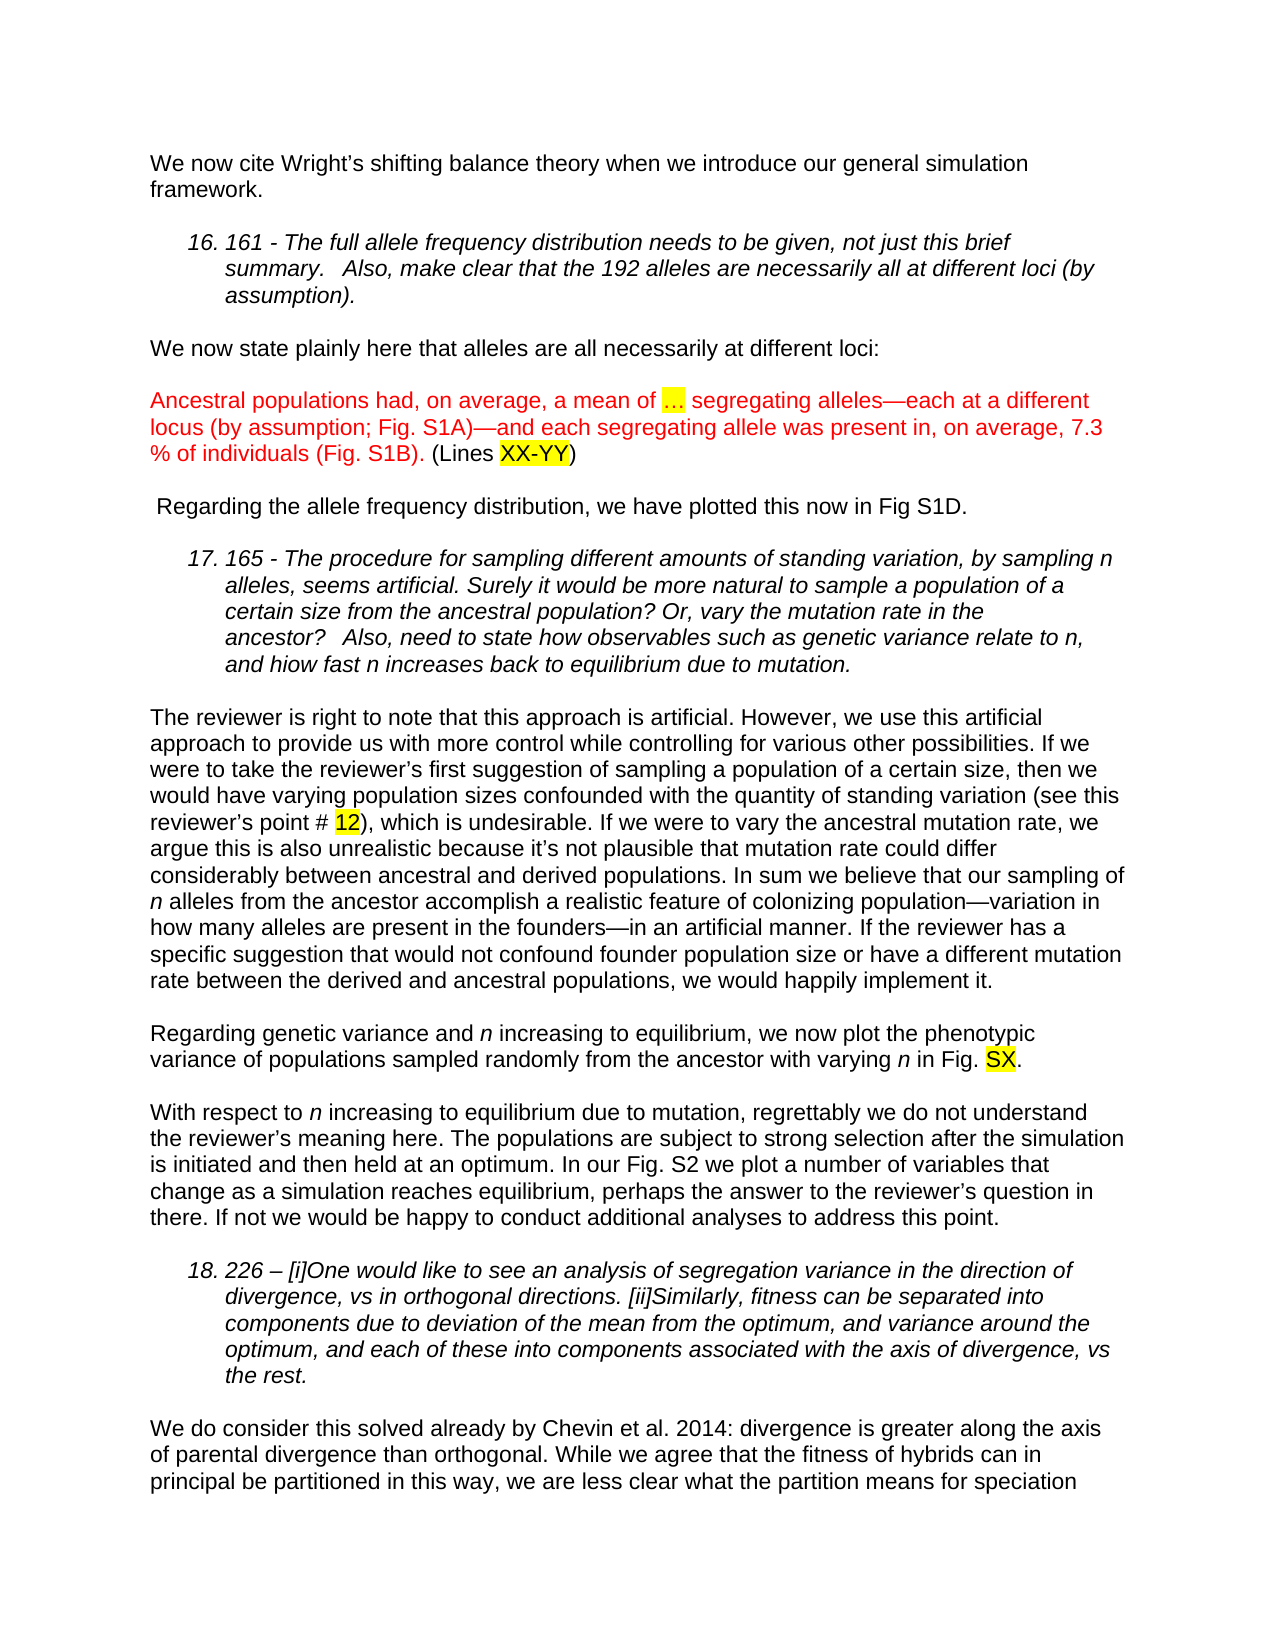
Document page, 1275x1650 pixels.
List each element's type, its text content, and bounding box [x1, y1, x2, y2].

text Regarding the allele frequency distribution, we have plotted this now in Fig S1D. [150, 493, 1125, 519]
text The reviewer is right to note that this approach is artificial. However, we use this artificial approach to provide us with more control while controlling for various other possibilities. If we were to take the reviewer’s first suggestion of sampling a population of a certain size, then we would have varying population sizes confounded with the quantity of standing variation (see this reviewer’s point # 12), which is undesirable. If we were to vary the ancestral mutation rate, we argue this is also unrealistic because it’s not plausible that mutation rate could differ considerably between ancestral and derived populations. In sum we believe that our sampling of n alleles from the ancestor accomplish a realistic feature of colonizing population—variation in how many alleles are present in the founders—in an artificial manner. If the reviewer has a specific suggestion that would not confound founder population size or have a different mutation rate between the derived and ancestral populations, we would happily implement it. [150, 703, 1125, 993]
list 161 - The full allele frequency distribution needs to be given, not just this brief summary. Also, make clear that the 192 alleles are necessarily all at different loci (by assumption). [187, 229, 1125, 308]
list 165 - The procedure for sampling different amounts of standing variation, by sampling n alleles, seems artificial. Surely it would be more natural to sample a population of a certain size from the ancestral population? Or, vary the mutation rate in the ancestor? Also, need to state how observables such as genetic variance relate to n, and hiow fast n increases back to equilibrium due to mutation. [187, 545, 1125, 677]
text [150, 1415, 1125, 1494]
text We now cite Wright’s shifting balance theory when we introduce our general simulation framework. [150, 150, 1125, 203]
list 226 – [i]One would like to see an analysis of segregation variance in the direction of divergence, vs in orthogonal directions. [ii]Similarly, fitness can be separated into components due to deviation of the mean from the optimum, and variance around the optimum, and each of these into components associated with the axis of divergence, vs the rest. [187, 1257, 1125, 1389]
text With respect to n increasing to equilibrium due to mutation, regrettably we do not understand the reviewer’s meaning here. The populations are subject to strong selection after the simulation is initiated and then held at an optimum. In our Fig. S2 we plot a number of variables that change as a simulation reaches equilibrium, perhaps the answer to the reviewer’s question in there. If not we would be happy to conduct additional analyses to address this point. [150, 1099, 1125, 1231]
text Ancestral populations had, on average, a mean of … segregating alleles—each at a different locus (by assumption; Fig. S1A)—and each segregating allele was present in, on average, 7.3 % of individuals (Fig. S1B). (Lines XX-YY) [150, 387, 1125, 466]
text We now state plainly here that alleles are all necessarily at different loci: [150, 334, 1125, 361]
text Regarding genetic variance and n increasing to equilibrium, we now plot the phenotypic variance of populations sampled randomly from the ancestor with varying n in Fig. SX. [150, 1020, 1125, 1072]
